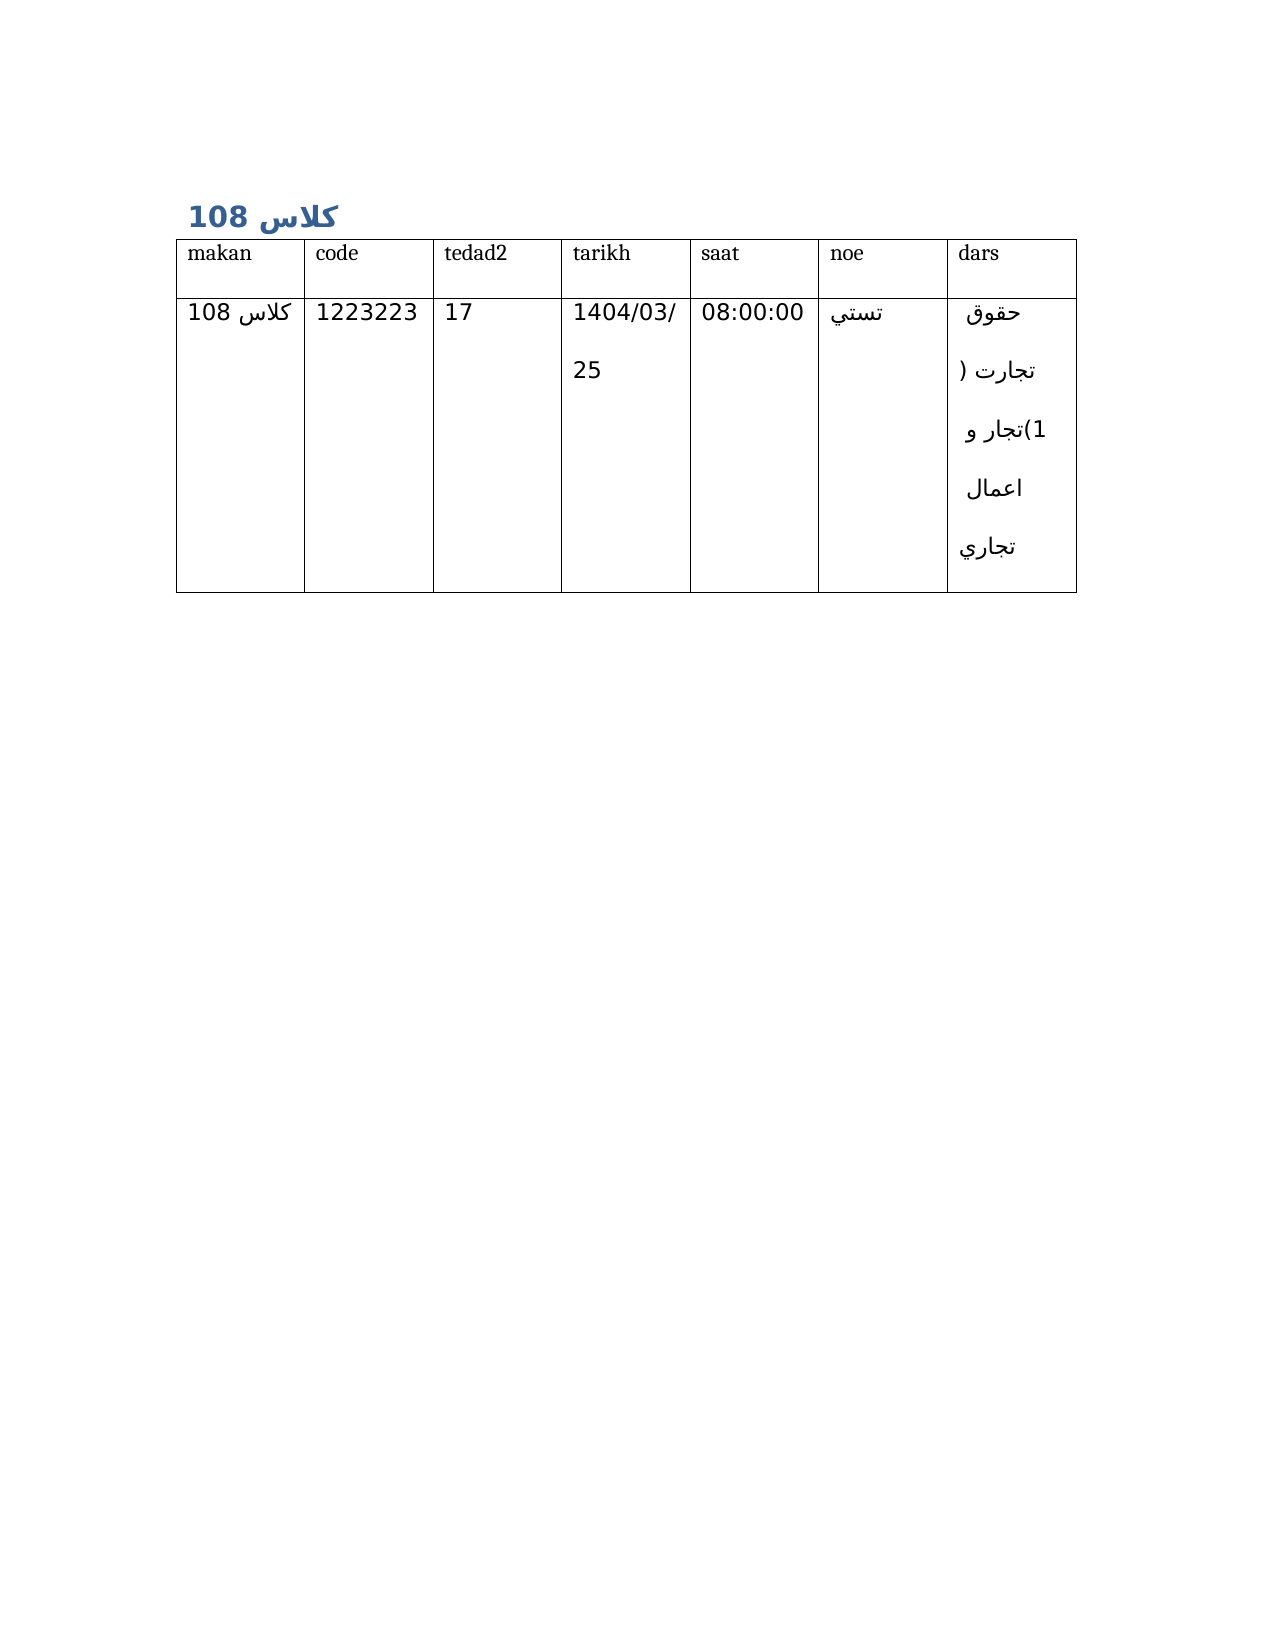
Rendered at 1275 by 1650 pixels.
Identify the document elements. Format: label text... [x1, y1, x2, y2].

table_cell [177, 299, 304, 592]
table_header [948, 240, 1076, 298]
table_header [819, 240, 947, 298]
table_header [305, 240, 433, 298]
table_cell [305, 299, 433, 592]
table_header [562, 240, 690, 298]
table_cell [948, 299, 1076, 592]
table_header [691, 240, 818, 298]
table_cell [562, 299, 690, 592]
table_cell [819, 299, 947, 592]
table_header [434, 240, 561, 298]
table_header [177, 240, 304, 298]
subtitle کلاس 108 [187, 200, 1087, 234]
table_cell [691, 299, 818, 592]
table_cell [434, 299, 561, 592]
